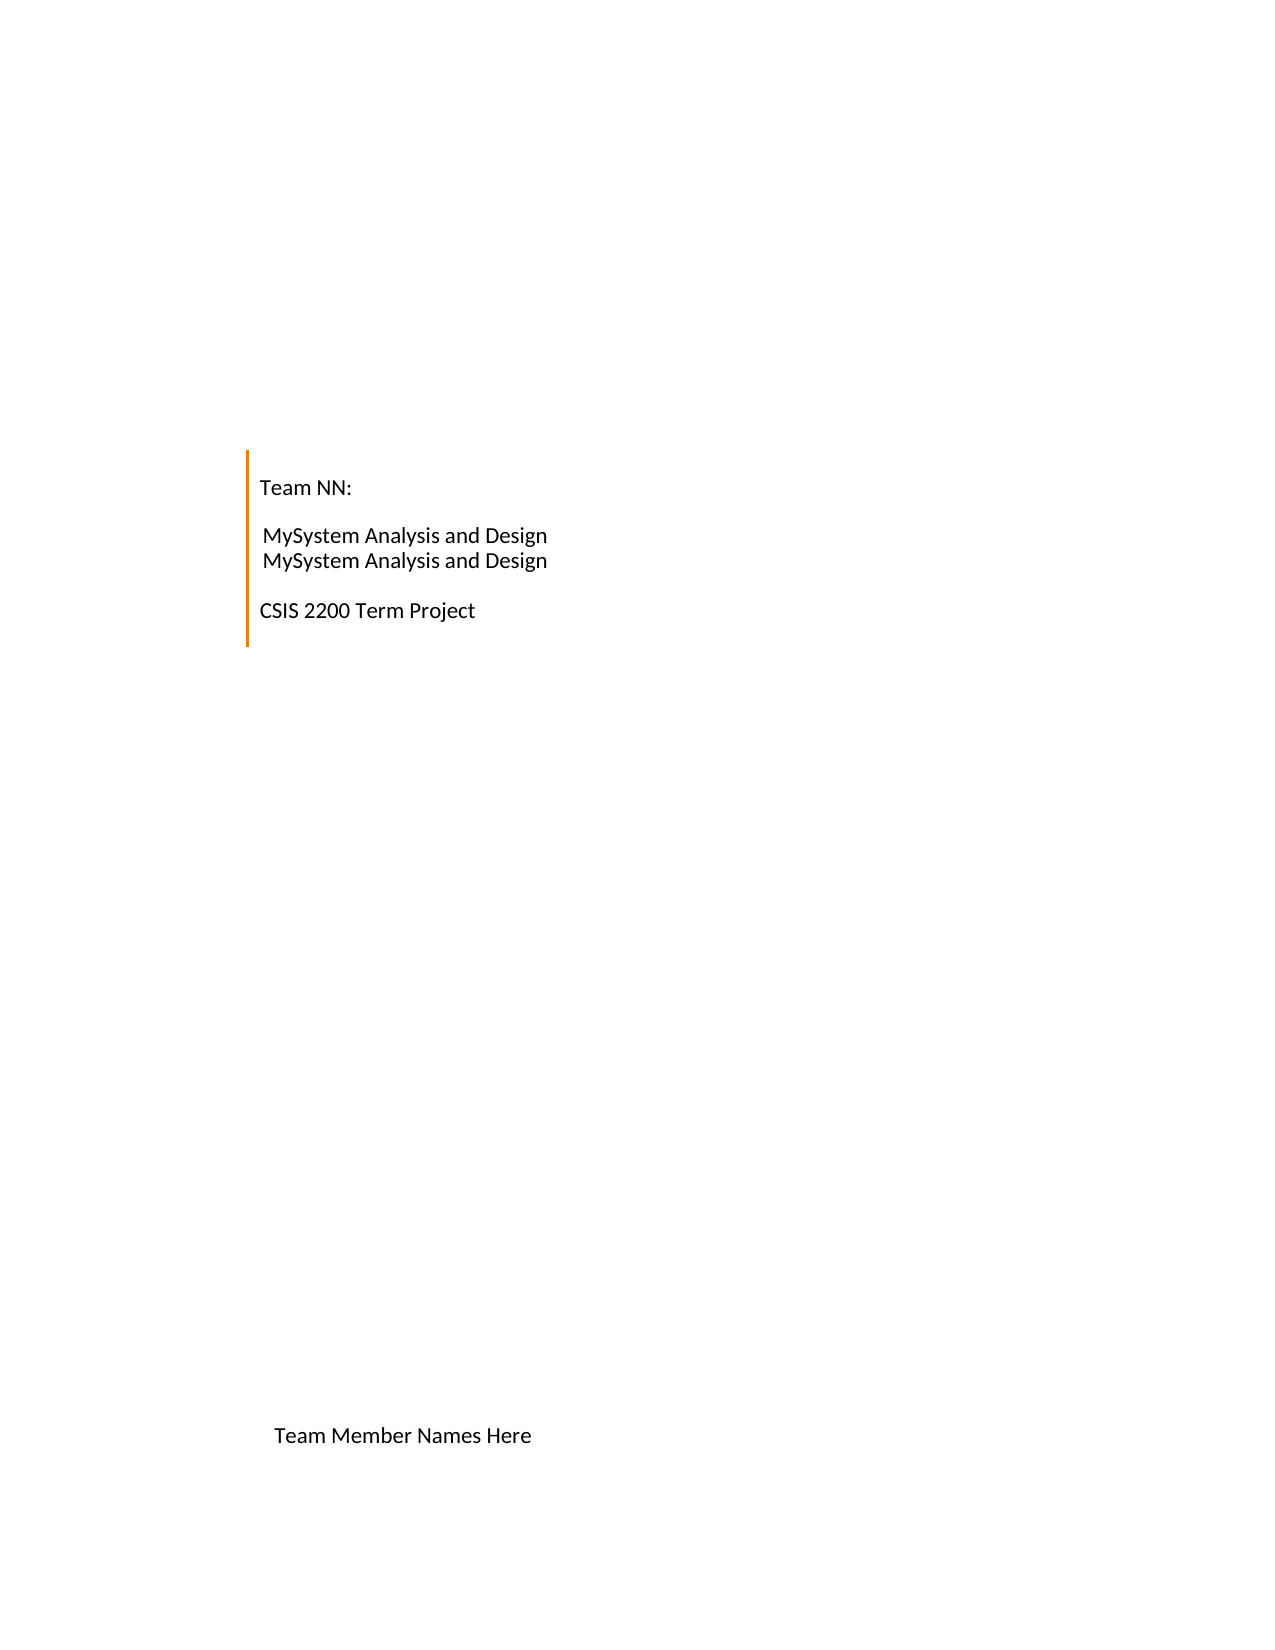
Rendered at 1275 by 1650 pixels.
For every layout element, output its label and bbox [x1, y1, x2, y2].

table_header [249, 450, 1027, 523]
table_cell [249, 574, 1027, 647]
table_header [262, 1398, 1013, 1500]
table_cell [249, 523, 1027, 573]
